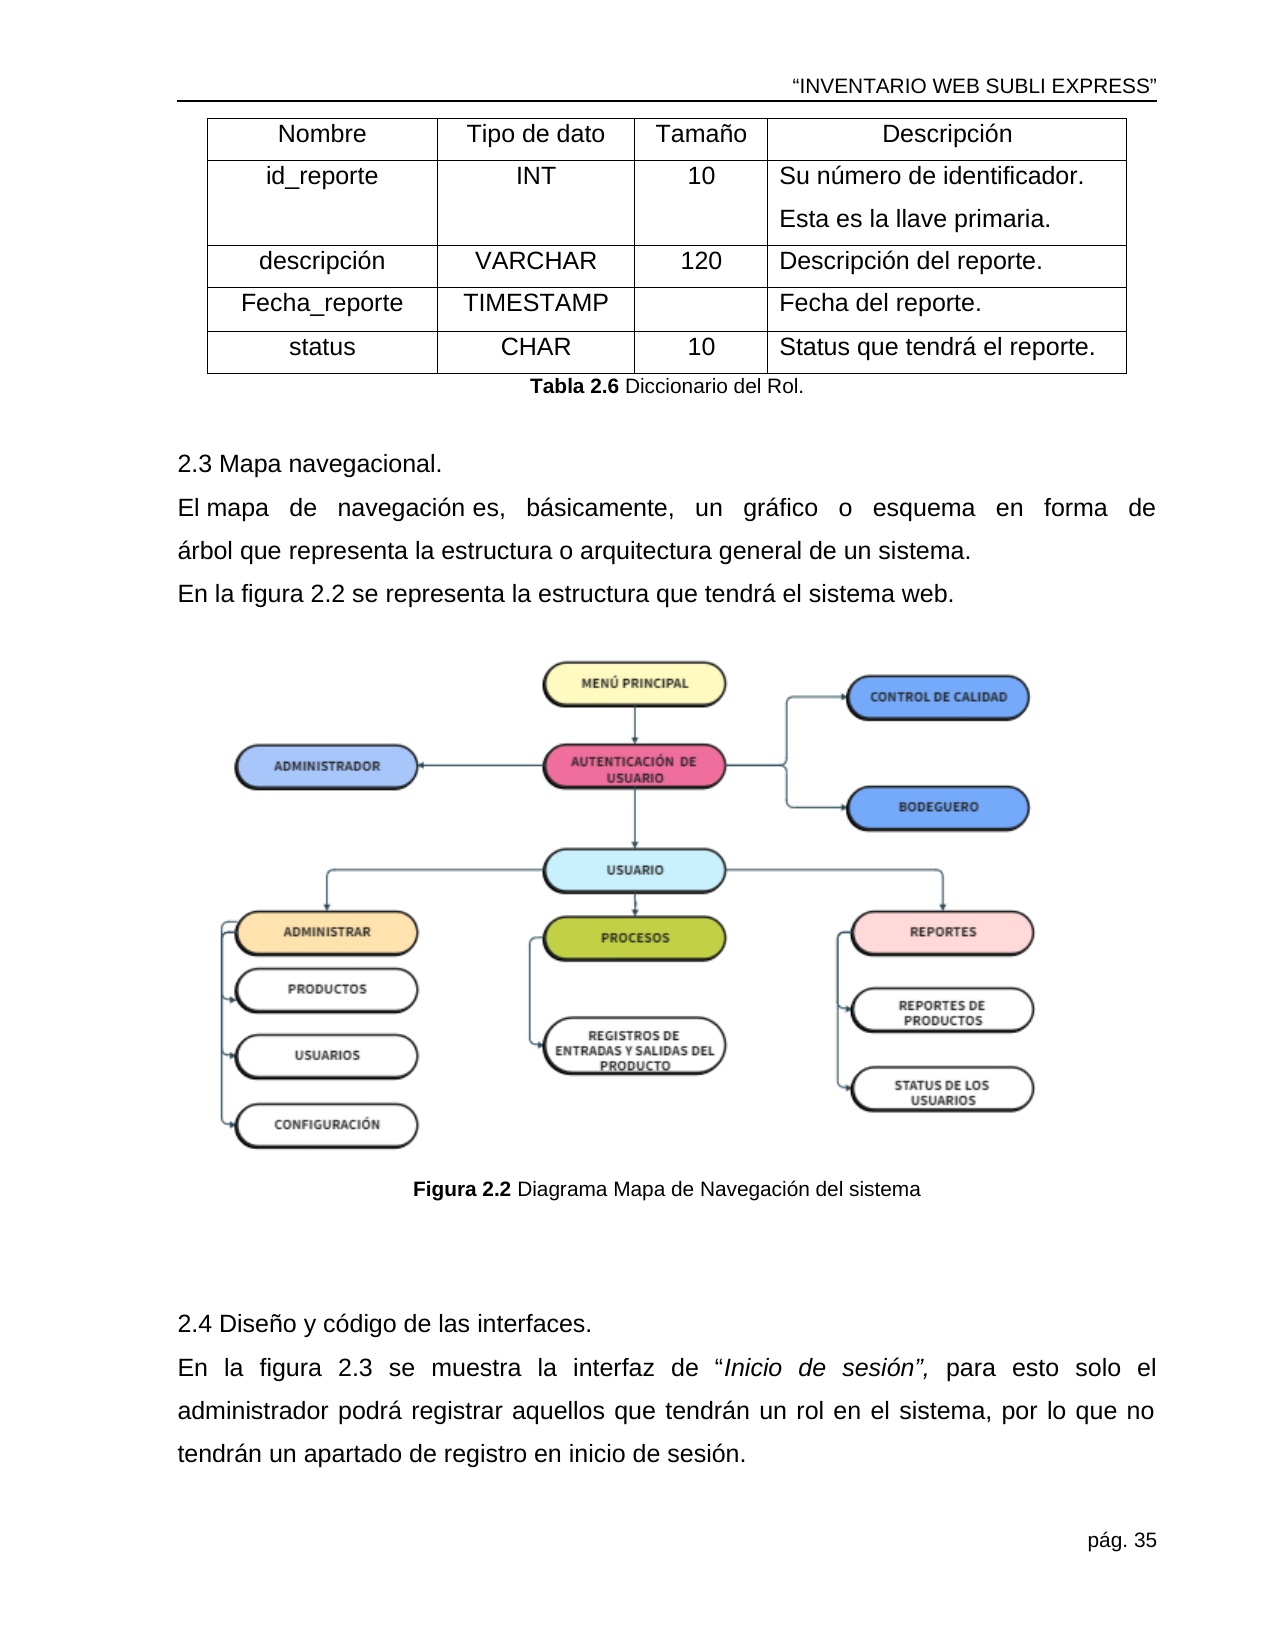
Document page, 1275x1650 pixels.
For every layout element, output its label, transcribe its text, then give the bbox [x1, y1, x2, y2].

table_cell VARCHAR [438, 246, 634, 287]
text El mapa de navegación es, básicamente, un gráfico o esquema en forma de árbol que representa la estructura o arquitectura general de un sistema. [177, 493, 1157, 564]
text En la figura 2.3 se muestra la interfaz de “Inicio de sesión”, para esto solo el administrador podrá registrar aquellos que tendrán un rol en el sistema, por lo que no tendrán un apartado de registro en inicio de sesión. [177, 1353, 1157, 1468]
table_cell 120 [635, 246, 767, 287]
table_cell id_reporte [208, 161, 437, 245]
table_cell Fecha del reporte. [768, 288, 1126, 331]
table_cell INT [438, 161, 634, 245]
table_cell Su número de identificador. Esta es la llave primaria. [768, 161, 1126, 245]
table_cell TIMESTAMP [438, 288, 634, 331]
picture [182, 656, 1063, 1161]
table_cell Status que tendrá el reporte. [768, 332, 1126, 372]
table_cell Descripción del reporte. [768, 246, 1126, 287]
table_cell [635, 288, 767, 331]
table_header Descripción [768, 119, 1126, 160]
table_cell descripción [208, 246, 437, 287]
table_cell Fecha_reporte [208, 288, 437, 331]
table_header Nombre [208, 119, 437, 160]
text Tabla 2.6 Diccionario del Rol. [177, 373, 1157, 397]
subtitle 2.3 Mapa navegacional. [177, 449, 1157, 478]
table_cell 10 [635, 161, 767, 245]
table_cell 10 [635, 332, 767, 372]
table_cell status [208, 332, 437, 372]
subtitle 2.4 Diseño y código de las interfaces. [177, 1309, 1157, 1338]
text En la figura 2.2 se representa la estructura que tendrá el sistema web. [177, 579, 1157, 608]
table_header Tamaño [635, 119, 767, 160]
table_cell CHAR [438, 332, 634, 372]
table_header Tipo de dato [438, 119, 634, 160]
